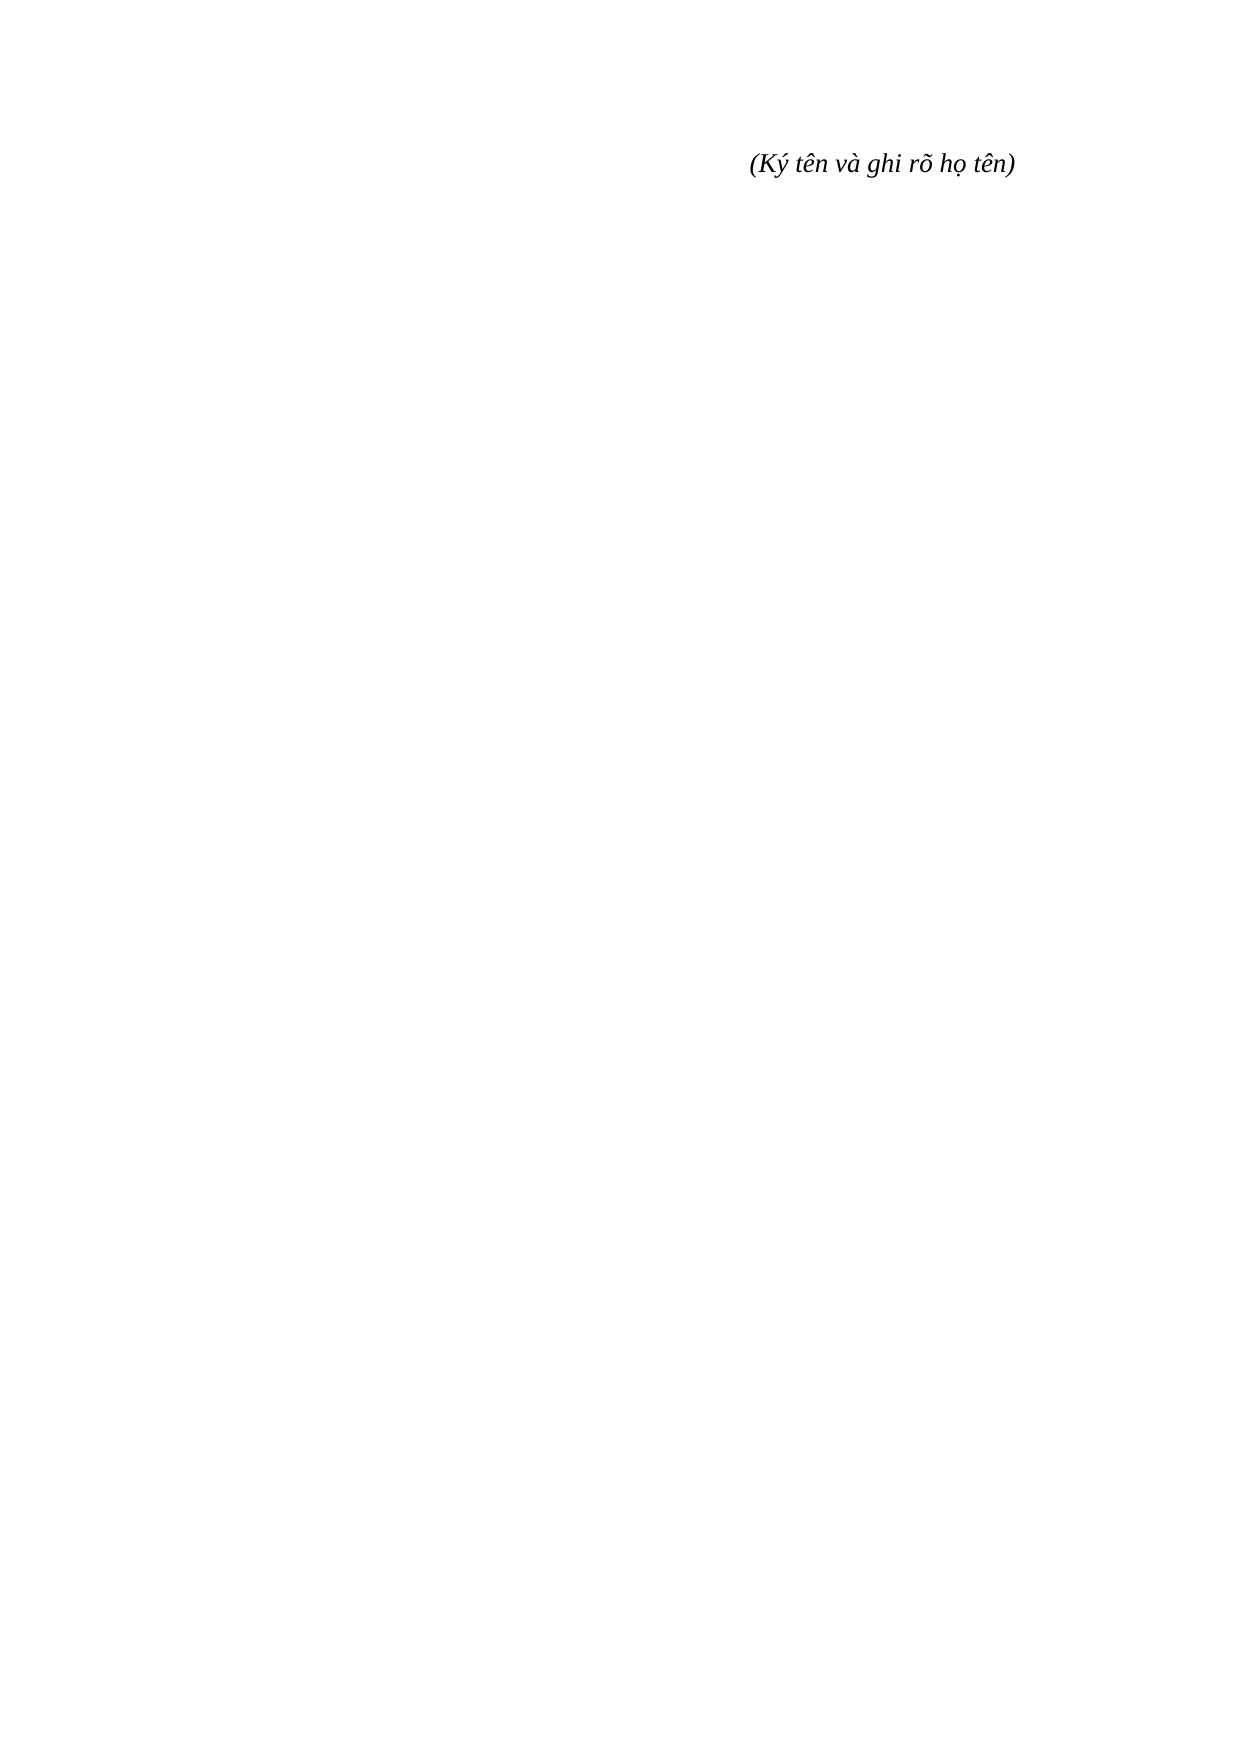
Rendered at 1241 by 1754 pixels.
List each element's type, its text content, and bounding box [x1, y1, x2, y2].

text (Ký tên và ghi rõ họ tên) [207, 148, 1122, 179]
